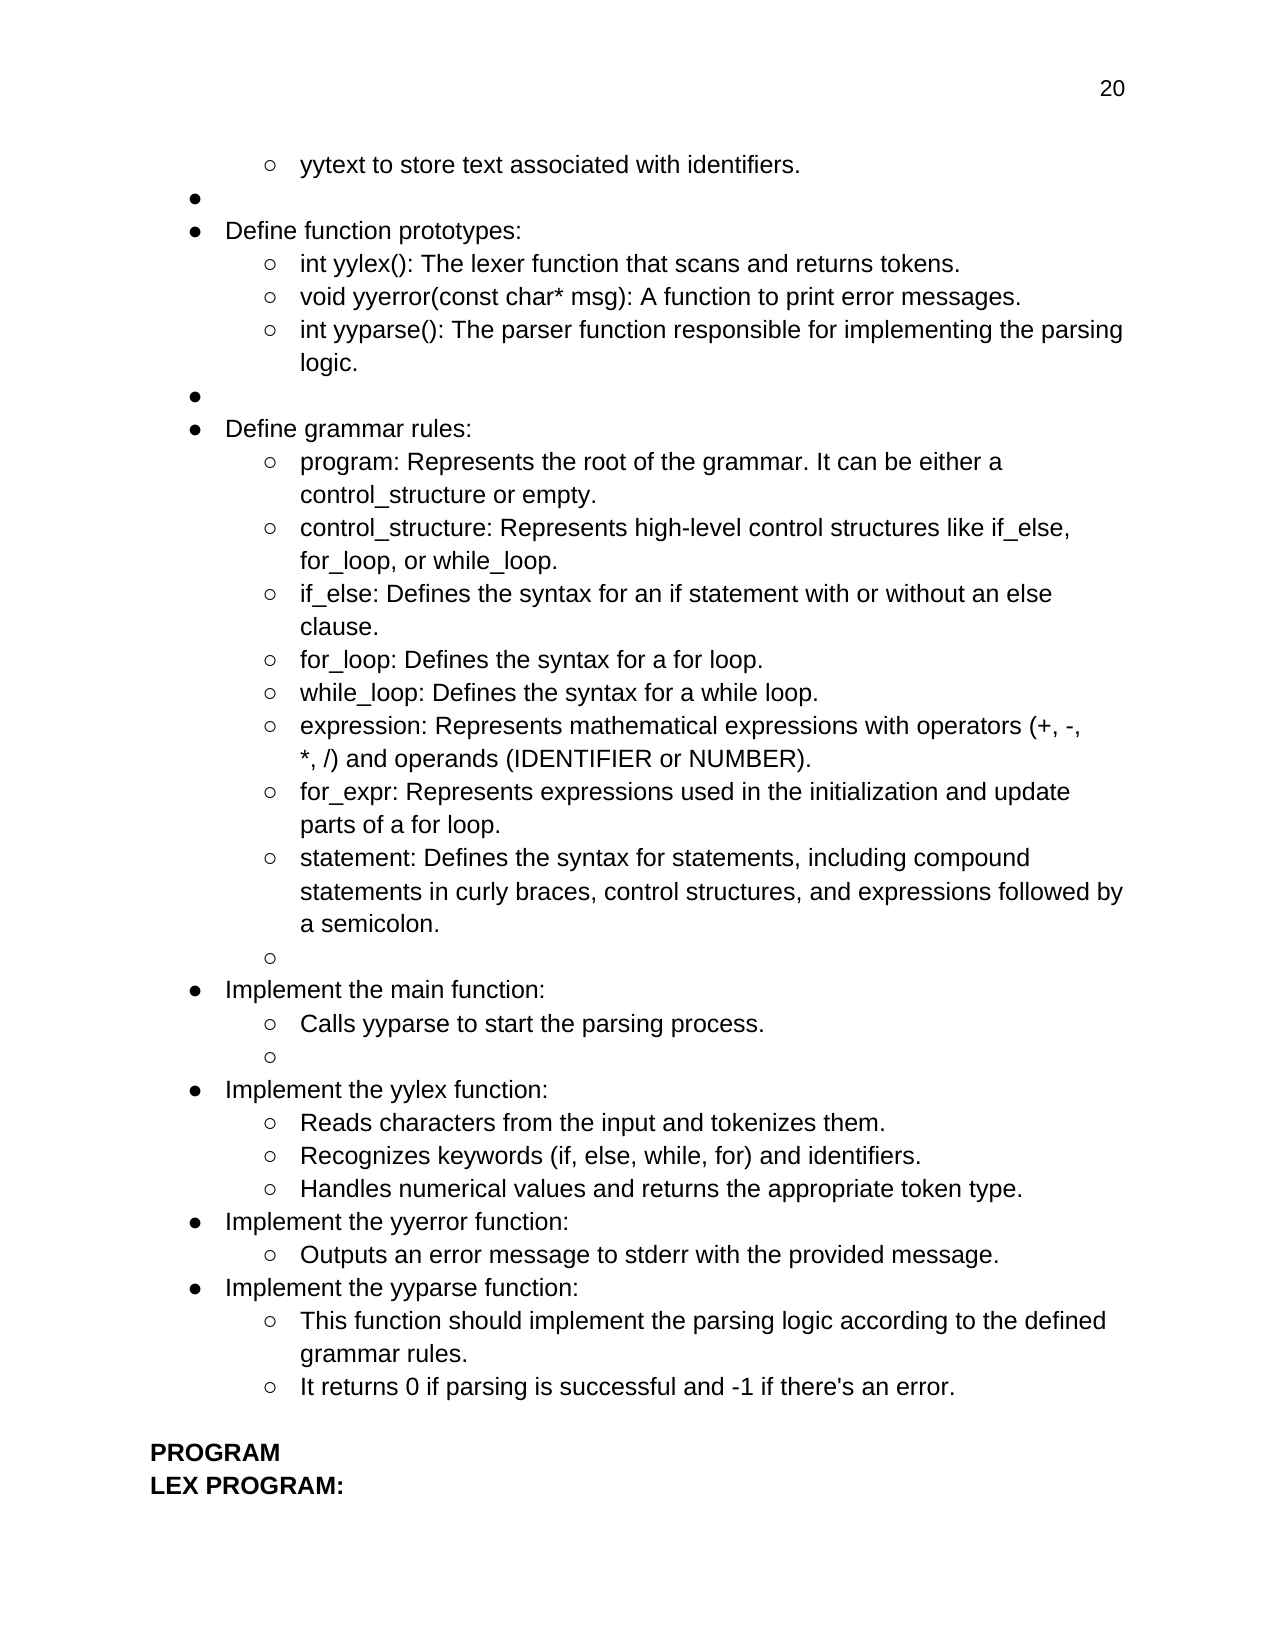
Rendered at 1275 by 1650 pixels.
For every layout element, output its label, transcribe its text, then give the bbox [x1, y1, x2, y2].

list statement: Defines the syntax for statements, including compound statements in curly braces, control structures, and expressions followed by a semicolon. [262, 843, 1125, 938]
list Handles numerical values and returns the appropriate token type. [262, 1174, 1125, 1202]
text PROGRAM [150, 1438, 1125, 1467]
list Recognizes keywords (if, else, while, for) and identifiers. [262, 1141, 1125, 1169]
list Define grammar rules: [187, 414, 1125, 443]
list int yylex(): The lexer function that scans and returns tokens. [262, 249, 1125, 278]
list expression: Represents mathematical expressions with operators (+, -, *, /) and operands (IDENTIFIER or NUMBER). [262, 711, 1125, 773]
list Implement the yyerror function: [187, 1207, 1125, 1235]
list Reads characters from the input and tokenizes them. [262, 1108, 1125, 1136]
list int yyparse(): The parser function responsible for implementing the parsing logic. [262, 315, 1125, 377]
list for_expr: Represents expressions used in the initialization and update parts of a for loop. [262, 777, 1125, 839]
list Implement the yylex function: [187, 1074, 1125, 1103]
list Define function prototypes: [187, 216, 1125, 245]
list Implement the yyparse function: [187, 1273, 1125, 1301]
list Implement the main function: [187, 976, 1125, 1004]
list This function should implement the parsing logic according to the defined grammar rules. [262, 1306, 1125, 1367]
list while_loop: Defines the syntax for a while loop. [262, 678, 1125, 707]
list program: Represents the root of the grammar. It can be either a control_structure or empty. [262, 447, 1125, 509]
list for_loop: Defines the syntax for a for loop. [262, 645, 1125, 674]
list void yyerror(const char* msg): A function to print error messages. [262, 282, 1125, 311]
list if_else: Defines the syntax for an if statement with or without an else clause. [262, 579, 1125, 641]
text LEX PROGRAM: [150, 1471, 1125, 1499]
list Calls yyparse to start the parsing process. [262, 1008, 1125, 1037]
list yytext to store text associated with identifiers. [262, 150, 1125, 179]
list Outputs an error message to stderr with the provided message. [262, 1240, 1125, 1268]
list control_structure: Represents high-level control structures like if_else, for_loop, or while_loop. [262, 513, 1125, 575]
list It returns 0 if parsing is successful and -1 if there's an error. [262, 1372, 1125, 1401]
